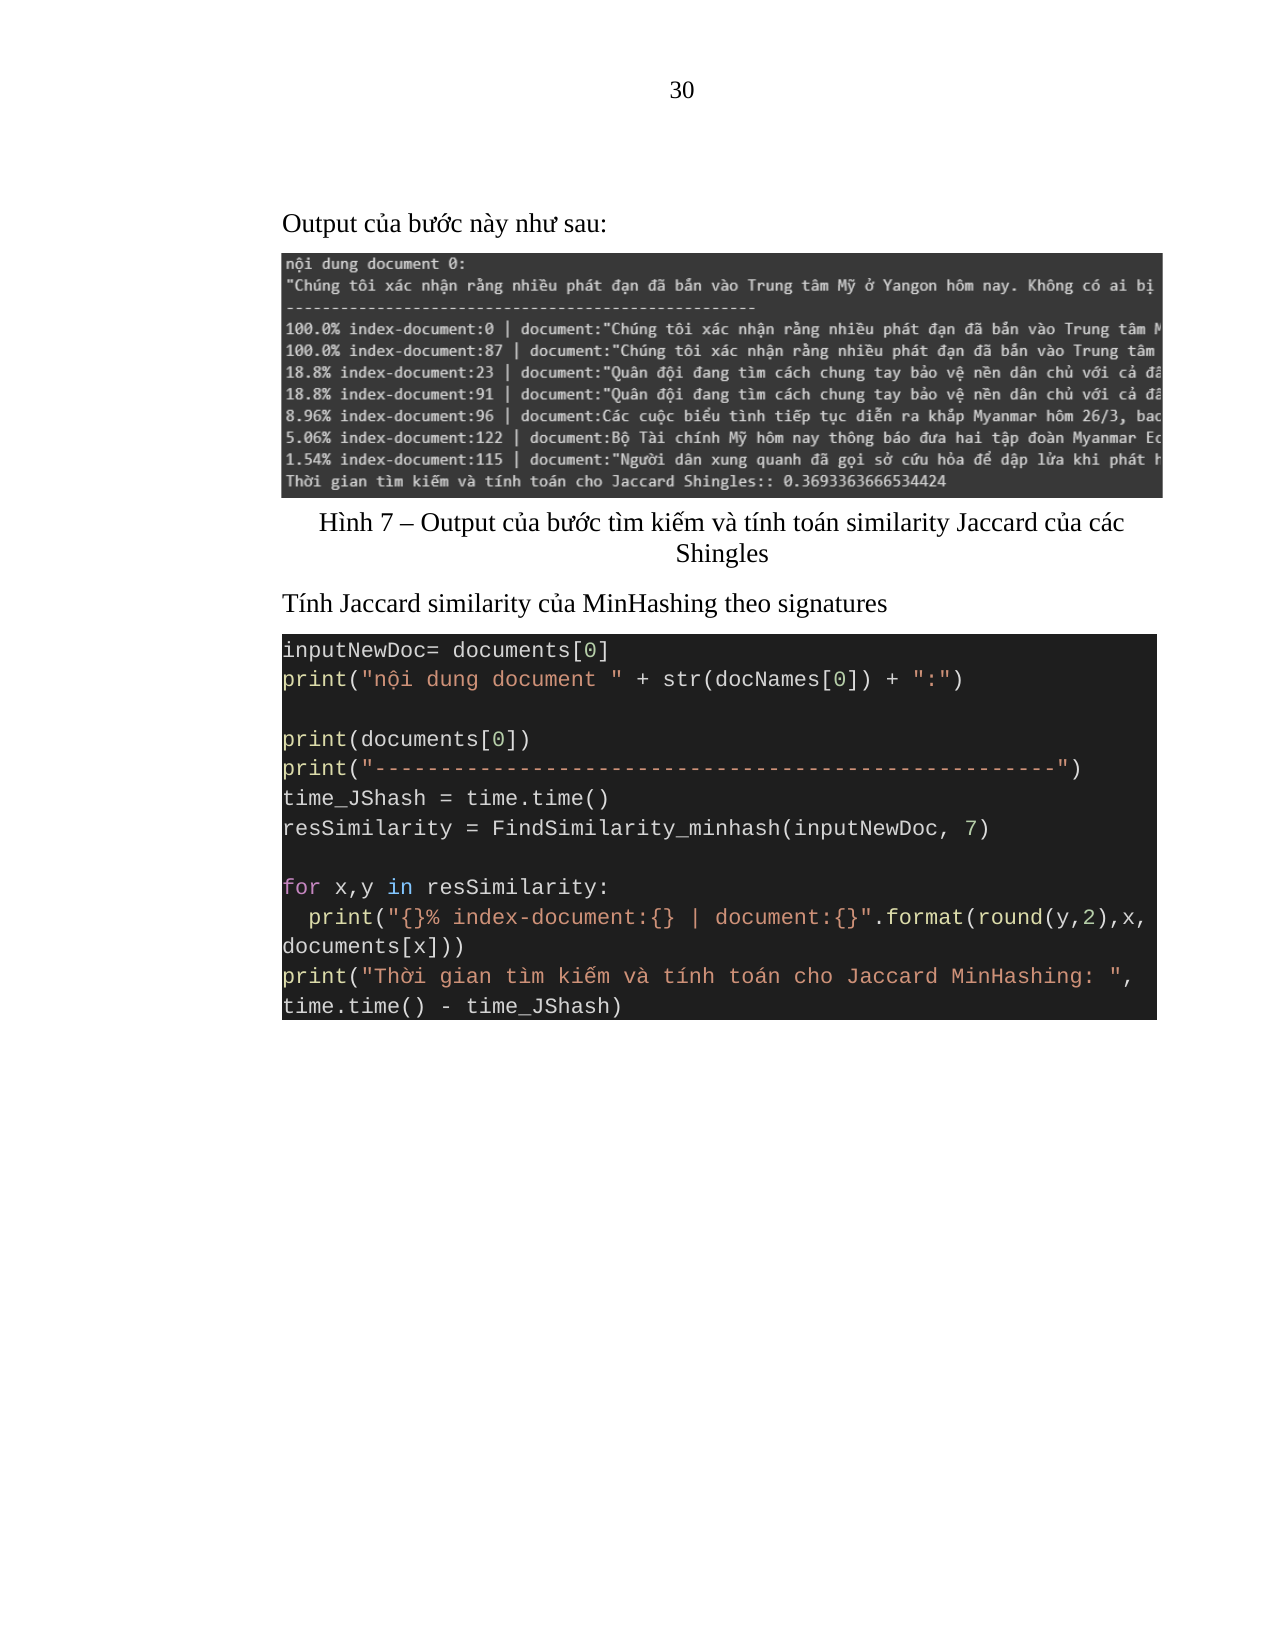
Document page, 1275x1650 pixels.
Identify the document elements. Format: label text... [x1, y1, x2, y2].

text resSimilarity = FindSimilarity_minhash(inputNewDoc, 7) [282, 812, 1157, 842]
text print("nội dung document " + str(docNames[0]) + ":") [282, 664, 1157, 693]
text time_JShash = time.time() [282, 782, 1157, 812]
text Output của bước này như sau: [207, 207, 1157, 238]
text inputNewDoc= documents[0] [282, 634, 1157, 664]
text for x,y in resSimilarity: [282, 871, 1157, 901]
picture [281, 253, 1163, 498]
text print(documents[0]) [282, 723, 1157, 753]
text print("{}% index-document:{} | document:{}".format(round(y,2),x, documents[x])) [282, 901, 1157, 961]
text print("Thời gian tìm kiếm và tính toán cho Jaccard MinHashing: ", time.time() - time_JShash) [282, 961, 1157, 1020]
text print("----------------------------------------------------") [282, 753, 1157, 782]
